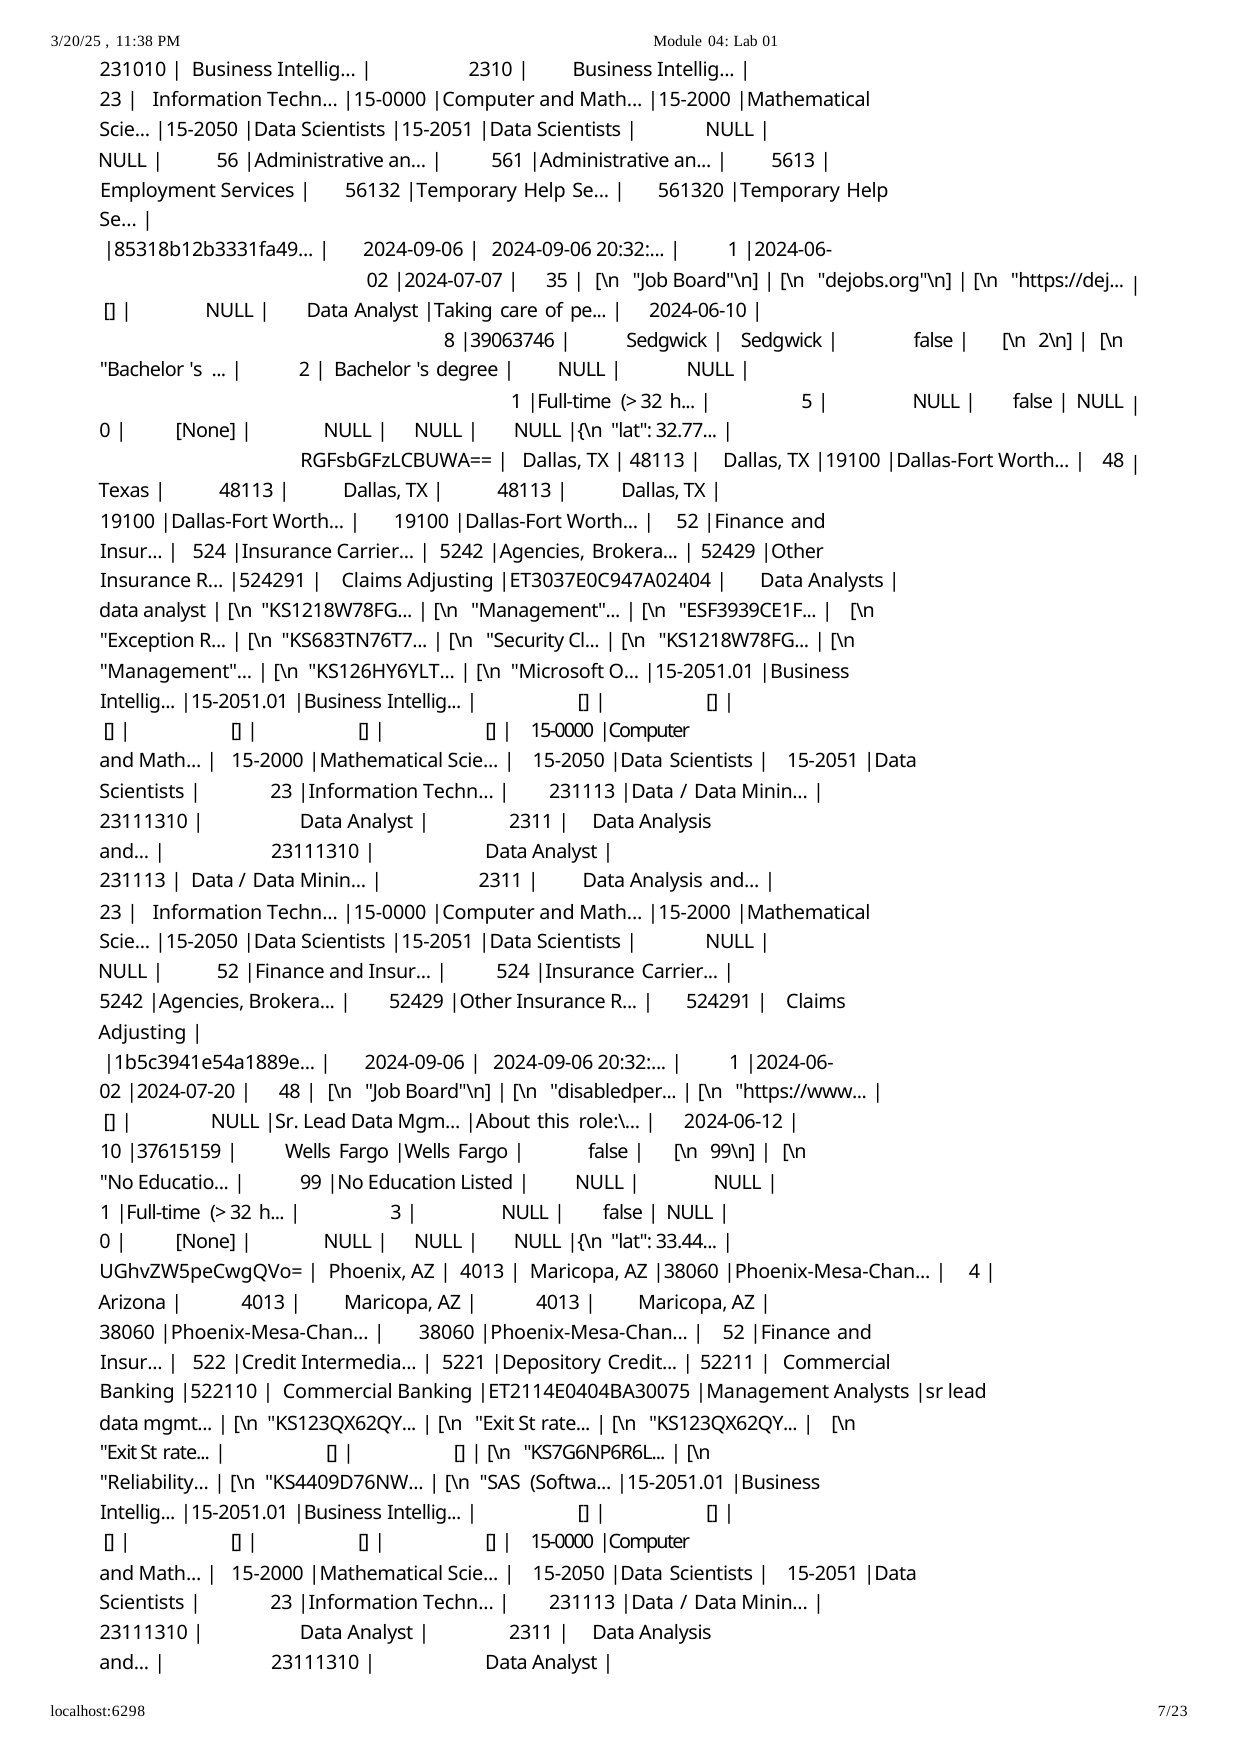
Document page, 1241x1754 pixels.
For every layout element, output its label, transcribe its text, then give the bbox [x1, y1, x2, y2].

text Scientists | 23 |Information Techn... | 231113 |Data / Data Minin... | [99, 1591, 1199, 1620]
text Insurance R... |524291 | Claims Adjusting |ET3037E0C947A02404 | Data Analysts | [100, 569, 1124, 598]
text "Management"... | [\n "KS126HY6YLT... | [\n "Microsoft O... |15-2051.01 |Business [99, 660, 1199, 688]
text | [1130, 452, 1199, 481]
text and Math... | 15-2000 |Mathematical Scie... | 15-2050 |Data Scientists | 15-2051 |Data [99, 1562, 1199, 1590]
text 0 | [None] | NULL | NULL | NULL |{\n "lat": 33.44... | [99, 1230, 1199, 1259]
text "Exit St rate... | [] | [] | [\n "KS7G6NP6R6L... | [\n [99, 1441, 1199, 1470]
text Banking |522110 | Commercial Banking |ET2114E0404BA30075 |Management Analysts |sr lead [99, 1380, 1199, 1409]
text Adjusting | [98, 1021, 1199, 1049]
text "Exception R... | [\n "KS683TN76T7... | [\n "Security Cl... | [\n "KS1218W78FG... | [\n [99, 629, 1199, 657]
text 23111310 | Data Analyst | 2311 | Data Analysis [99, 810, 1199, 838]
text and... | 23111310 | Data Analyst | [99, 1651, 1199, 1679]
text RGFsbGFzLCBUWA== | Dallas, TX | 48113 | Dallas, TX |19100 |Dallas-Fort Worth... | 48 [50, 449, 1124, 477]
text Se... | [99, 208, 1199, 237]
text 02 |2024-07-20 | 48 | [\n "Job Board"\n] | [\n "disabledper... | [\n "https://www... | [99, 1080, 1199, 1109]
text [] | NULL | Data Analyst |Taking care of pe... | 2024-06-10 | [103, 299, 1124, 327]
text Scie... |15-2050 |Data Scientists |15-2051 |Data Scientists | NULL | [99, 930, 1199, 959]
text 10 |37615159 | Wells Fargo |Wells Fargo | false | [\n 99\n] | [\n [100, 1140, 1199, 1168]
text 1 |Full-time (> 32 h... | 5 | NULL | false | NULL [50, 390, 1124, 418]
text | [1130, 393, 1199, 421]
text NULL | 52 |Finance and Insur... | 524 |Insurance Carrier... | [98, 960, 1199, 988]
text 23 | Information Techn... |15-0000 |Computer and Math... |15-2000 |Mathematical [99, 88, 1199, 117]
text |1b5c3941e54a1889e... | 2024-09-06 | 2024-09-06 20:32:... | 1 |2024-06- [103, 1051, 1199, 1079]
text "Reliability... | [\n "KS4409D76NW... | [\n "SAS (Softwa... |15-2051.01 |Business [99, 1471, 1199, 1499]
text | [1130, 273, 1199, 301]
text Insur... | 522 |Credit Intermedia... | 5221 |Depository Credit... | 52211 | Commercial [100, 1351, 1199, 1379]
text 23111310 | Data Analyst | 2311 | Data Analysis [99, 1621, 1199, 1649]
text and Math... | 15-2000 |Mathematical Scie... | 15-2050 |Data Scientists | 15-2051 |Data [99, 749, 1199, 777]
text Texas | 48113 | Dallas, TX | 48113 | Dallas, TX | [98, 479, 1124, 507]
text 8 |39063746 | Sedgwick | Sedgwick | false | [\n 2\n] | [\n [50, 329, 1124, 357]
text 23 | Information Techn... |15-0000 |Computer and Math... |15-2000 |Mathematical [99, 901, 1199, 929]
text and... | 23111310 | Data Analyst | [99, 840, 1199, 868]
text Intellig... |15-2051.01 |Business Intellig... | [] | [] | [100, 1501, 1199, 1529]
text Scie... |15-2050 |Data Scientists |15-2051 |Data Scientists | NULL | [99, 118, 1199, 146]
text [] | NULL |Sr. Lead Data Mgm... |About this role:\... | 2024-06-12 | [103, 1110, 1199, 1138]
text "Bachelor 's ... | 2 | Bachelor 's degree | NULL | NULL | [99, 358, 1124, 387]
text 38060 |Phoenix-Mesa-Chan... | 38060 |Phoenix-Mesa-Chan... | 52 |Finance and [99, 1321, 1199, 1349]
text 02 |2024-07-07 | 35 | [\n "Job Board"\n] | [\n "dejobs.org"\n] | [\n "https://dej... [50, 269, 1124, 298]
text |85318b12b3331fa49... | 2024-09-06 | 2024-09-06 20:32:... | 1 |2024-06- [103, 238, 1124, 267]
text [] | [] | [] | [] | 15-0000 |Computer [103, 719, 1199, 748]
text 0 | [None] | NULL | NULL | NULL |{\n "lat": 32.77... | [99, 419, 1124, 448]
text [] | [] | [] | [] | 15-0000 |Computer [103, 1530, 1199, 1559]
text 231010 | Business Intellig... | 2310 | Business Intellig... | [99, 58, 1199, 87]
text Intellig... |15-2051.01 |Business Intellig... | [] | [] | [100, 690, 1199, 718]
text 5242 |Agencies, Brokera... | 52429 |Other Insurance R... | 524291 | Claims [99, 990, 1199, 1018]
text Arizona | 4013 | Maricopa, AZ | 4013 | Maricopa, AZ | [98, 1291, 1199, 1320]
text Insur... | 524 |Insurance Carrier... | 5242 |Agencies, Brokera... | 52429 |Other [100, 540, 1124, 568]
text 231113 | Data / Data Minin... | 2311 | Data Analysis and... | [99, 869, 1199, 898]
text data analyst | [\n "KS1218W78FG... | [\n "Management"... | [\n "ESF3939CE1F... | [\n [99, 599, 1124, 627]
text 1 |Full-time (> 32 h... | 3 | NULL | false | NULL | [100, 1201, 1199, 1229]
text 19100 |Dallas-Fort Worth... | 19100 |Dallas-Fort Worth... | 52 |Finance and [100, 510, 1124, 538]
text data mgmt... | [\n "KS123QX62QY... | [\n "Exit St rate... | [\n "KS123QX62QY... | [\n [99, 1412, 1199, 1440]
text NULL | 56 |Administrative an... | 561 |Administrative an... | 5613 | [98, 149, 1199, 177]
text UGhvZW5peCwgQVo= | Phoenix, AZ | 4013 | Maricopa, AZ |38060 |Phoenix-Mesa-Chan... | 4 | [99, 1260, 1199, 1288]
text Scientists | 23 |Information Techn... | 231113 |Data / Data Minin... | [99, 780, 1199, 809]
text Employment Services | 56132 |Temporary Help Se... | 561320 |Temporary Help [100, 179, 1199, 207]
text "No Educatio... | 99 |No Education Listed | NULL | NULL | [99, 1171, 1199, 1199]
text 3/20/25 , 11:38 PM Module 04: Lab 01 [51, 35, 1199, 50]
